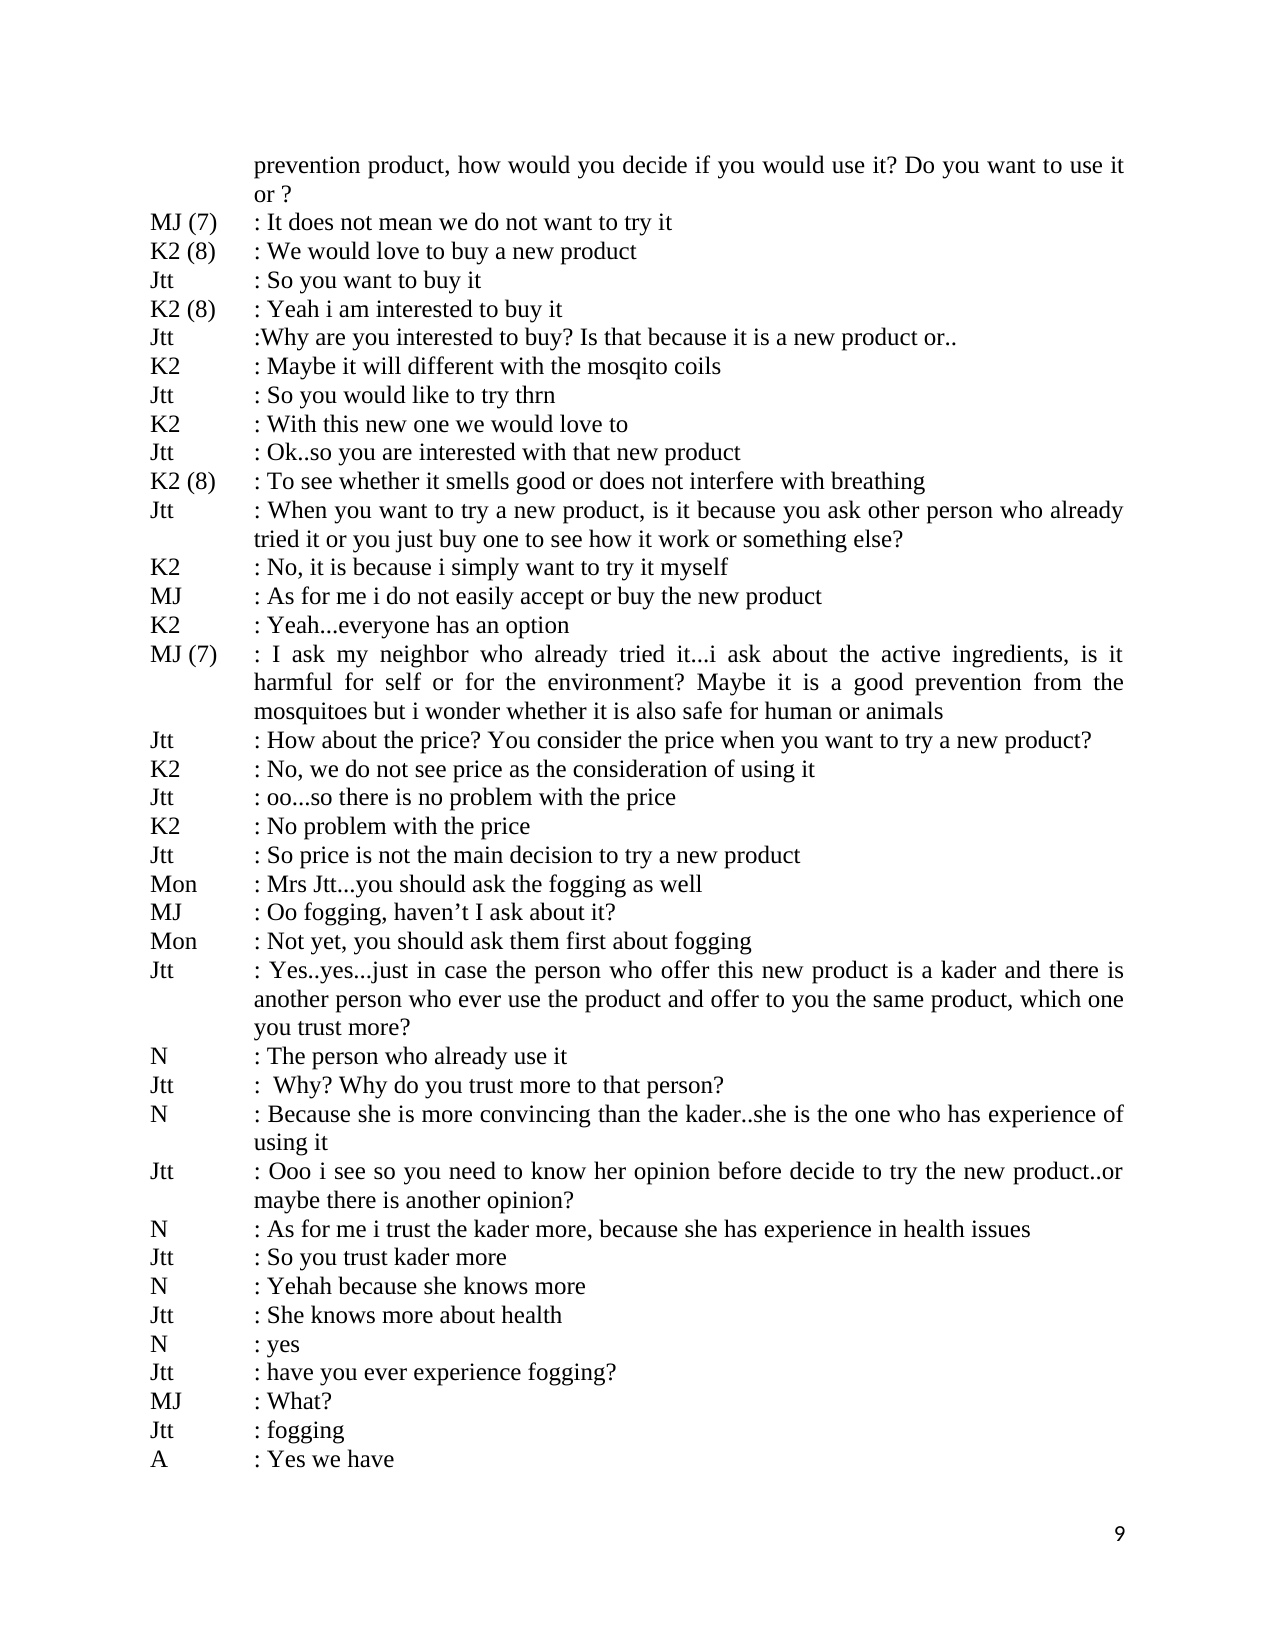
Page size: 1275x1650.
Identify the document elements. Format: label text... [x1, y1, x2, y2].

text Jtt : When you want to try a new product, is it because you ask other person who already tried it or you just buy one to see how it work or something else? [150, 495, 1125, 552]
text K2 : No, we do not see price as the consideration of using it [150, 754, 1125, 782]
text Jtt : So you trust kader more [150, 1242, 1125, 1271]
text N : As for me i trust the kader more, because she has experience in health issues [150, 1214, 1125, 1242]
text K2 (8) : To see whether it smells good or does not interfere with breathing [150, 466, 1125, 495]
text Jtt : oo...so there is no problem with the price [150, 782, 1125, 811]
text Jtt : How about the price? You consider the price when you want to try a new product? [150, 725, 1125, 754]
text N : Yehah because she knows more [150, 1271, 1125, 1300]
text Mon : Mrs Jtt...you should ask the fogging as well [150, 869, 1125, 897]
text Jtt :Why are you interested to buy? Is that because it is a new product or.. [150, 322, 1125, 351]
text Jtt : Why? Why do you trust more to that person? [150, 1070, 1125, 1099]
text MJ (7) : It does not mean we do not want to try it [150, 207, 1125, 236]
text K2 : Maybe it will different with the mosqito coils [150, 351, 1125, 380]
text Jtt : So price is not the main decision to try a new product [150, 840, 1125, 869]
text N : The person who already use it [150, 1041, 1125, 1070]
text Jtt : Ooo i see so you need to know her opinion before decide to try the new product..or maybe there is another opinion? [150, 1156, 1125, 1214]
text MJ : Oo fogging, haven’t I ask about it? [150, 897, 1125, 926]
text Jtt : So you would like to try thrn [150, 380, 1125, 409]
text K2 (8) : Yeah i am interested to buy it [150, 294, 1125, 322]
text K2 : No problem with the price [150, 811, 1125, 840]
text Jtt : fogging [150, 1415, 1125, 1444]
text Jtt : She knows more about health [150, 1300, 1125, 1329]
text N : yes [150, 1329, 1125, 1357]
text MJ : As for me i do not easily accept or buy the new product [150, 581, 1125, 610]
text K2 : Yeah...everyone has an option [150, 610, 1125, 639]
text Jtt : have you ever experience fogging? [150, 1357, 1125, 1386]
text K2 : No, it is because i simply want to try it myself [150, 552, 1125, 581]
text Jtt : Ok..so you are interested with that new product [150, 437, 1125, 466]
text Jtt : So you want to buy it [150, 265, 1125, 294]
text A : Yes we have [150, 1444, 1125, 1472]
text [150, 150, 1125, 207]
text Mon : Not yet, you should ask them first about fogging [150, 926, 1125, 955]
text MJ : What? [150, 1386, 1125, 1415]
text N : Because she is more convincing than the kader..she is the one who has experience of using it [150, 1099, 1125, 1156]
text Jtt : Yes..yes...just in case the person who offer this new product is a kader and there is another person who ever use the product and offer to you the same product, which one you trust more? [150, 955, 1125, 1041]
text K2 : With this new one we would love to [150, 409, 1125, 437]
text K2 (8) : We would love to buy a new product [150, 236, 1125, 265]
text MJ (7) : I ask my neighbor who already tried it...i ask about the active ingredients, is it harmful for self or for the environment? Maybe it is a good prevention from the mosquitoes but i wonder whether it is also safe for human or animals [150, 639, 1125, 725]
